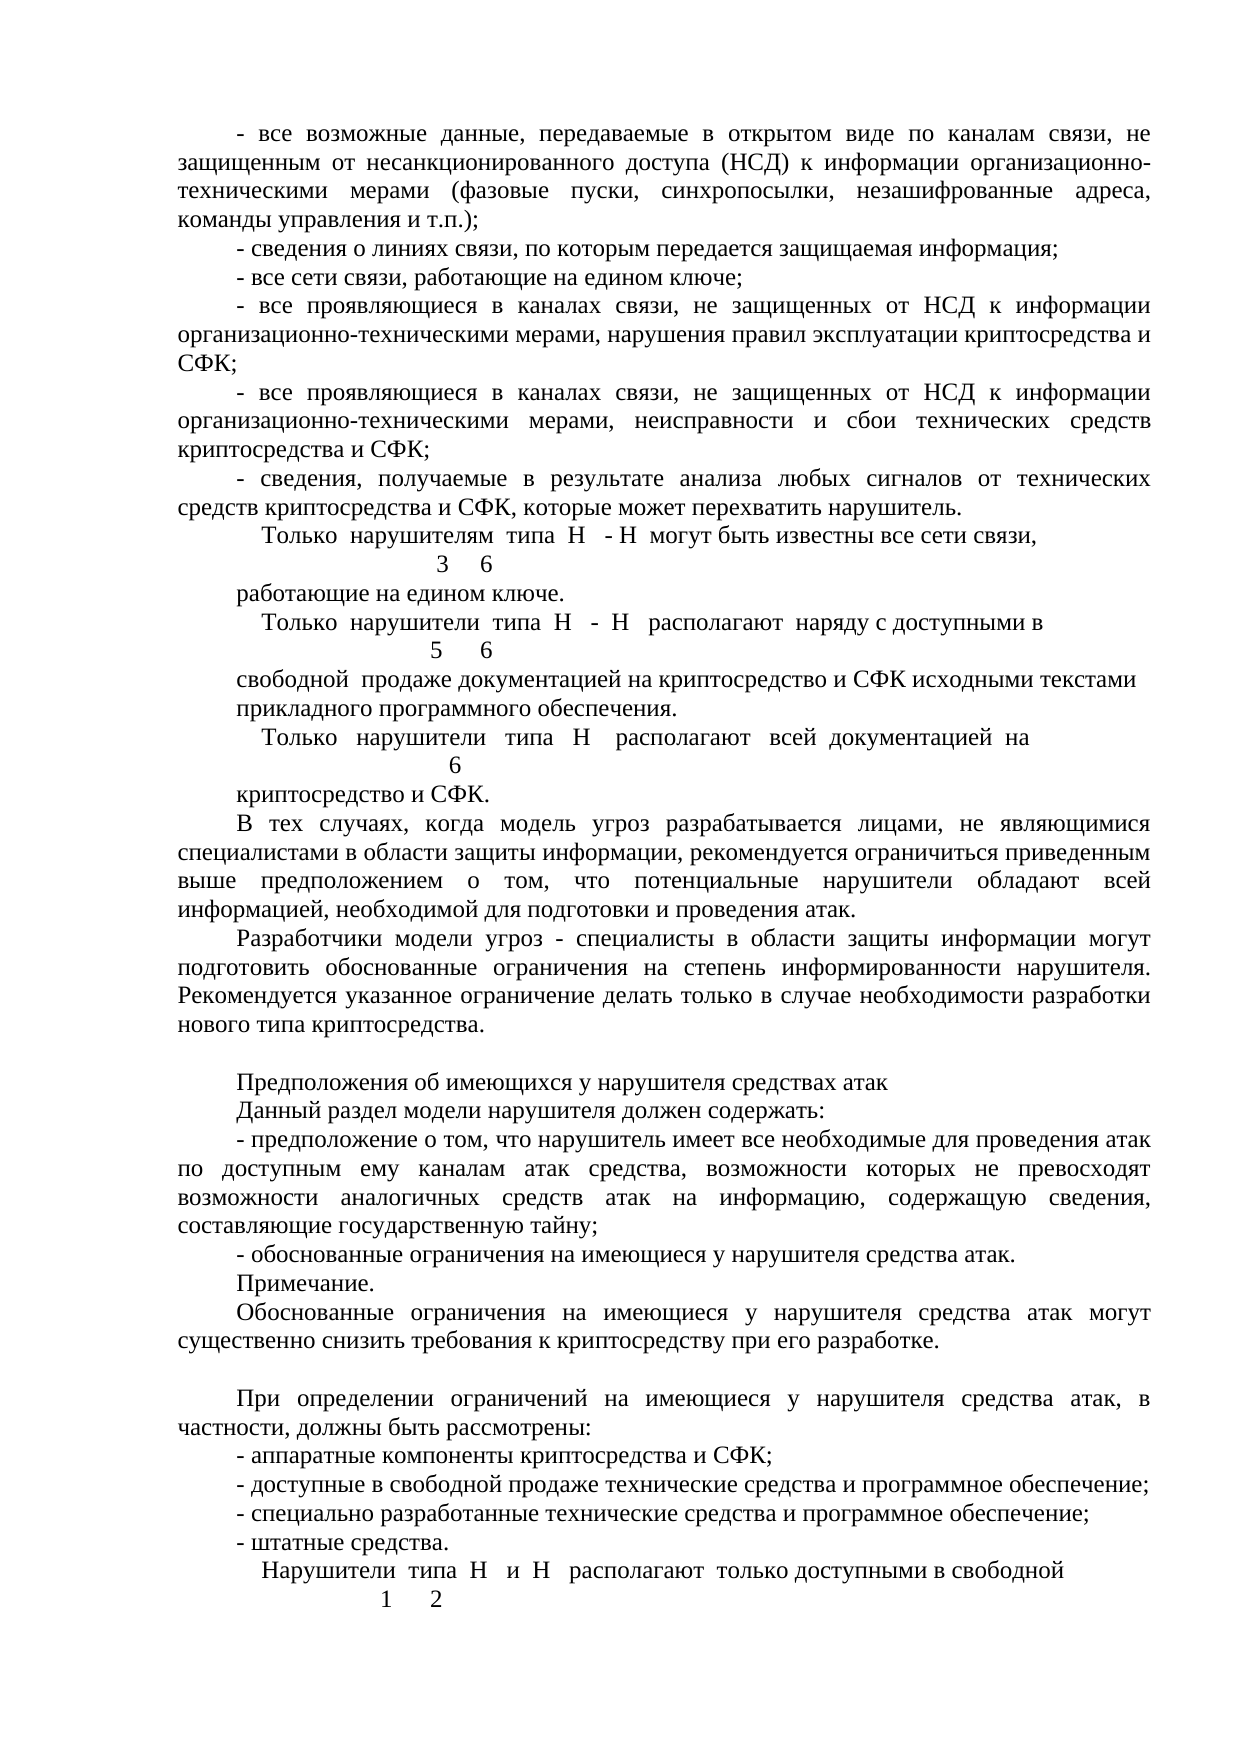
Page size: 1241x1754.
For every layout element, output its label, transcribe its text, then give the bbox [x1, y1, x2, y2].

text - аппаратные компоненты криптосредства и СФК; [177, 1441, 1152, 1469]
text - все сети связи, работающие на едином ключе; [177, 262, 1152, 291]
text Данный раздел модели нарушителя должен содержать: [177, 1096, 1152, 1124]
text Только нарушителям типа Н - Н могут быть известны все сети связи, [177, 521, 1152, 549]
text При определении ограничений на имеющиеся у нарушителя средства атак, в частности, должны быть рассмотрены: [177, 1383, 1152, 1441]
text Нарушители типа Н и Н располагают только доступными в свободной [177, 1556, 1152, 1584]
text Предположения об имеющихся у нарушителя средствах атак [177, 1067, 1152, 1096]
text - все проявляющиеся в каналах связи, не защищенных от НСД к информации организационно-техническими мерами, неисправности и сбои технических средств криптосредства и СФК; [177, 377, 1152, 463]
text Только нарушители типа Н располагают всей документацией на [177, 722, 1152, 751]
text - сведения о линиях связи, по которым передается защищаемая информация; [177, 233, 1152, 262]
text - все проявляющиеся в каналах связи, не защищенных от НСД к информации организационно-техническими мерами, нарушения правил эксплуатации криптосредства и СФК; [177, 291, 1152, 377]
text 1 2 [177, 1584, 1152, 1613]
text 5 6 [177, 636, 1152, 664]
text Только нарушители типа Н - Н располагают наряду с доступными в [177, 607, 1152, 636]
text Разработчики модели угроз - специалисты в области защиты информации могут подготовить обоснованные ограничения на степень информированности нарушителя. Рекомендуется указанное ограничение делать только в случае необходимости разработки нового типа криптосредства. [177, 923, 1152, 1038]
text Примечание. [177, 1268, 1152, 1297]
text - штатные средства. [177, 1527, 1152, 1556]
text - специально разработанные технические средства и программное обеспечение; [177, 1498, 1152, 1527]
text - все возможные данные, передаваемые в открытом виде по каналам связи, не защищенным от несанкционированного доступа (НСД) к информации организационно-техническими мерами (фазовые пуски, синхропосылки, незашифрованные адреса, команды управления и т.п.); [177, 118, 1152, 233]
text свободной продаже документацией на криптосредство и СФК исходными текстами [177, 664, 1152, 693]
text - сведения, получаемые в результате анализа любых сигналов от технических средств криптосредства и СФК, которые может перехватить нарушитель. [177, 463, 1152, 521]
text Обоснованные ограничения на имеющиеся у нарушителя средства атак могут существенно снизить требования к криптосредству при его разработке. [177, 1297, 1152, 1354]
text - обоснованные ограничения на имеющиеся у нарушителя средства атак. [177, 1239, 1152, 1268]
text - доступные в свободной продаже технические средства и программное обеспечение; [177, 1469, 1152, 1498]
text 3 6 [177, 549, 1152, 578]
text криптосредство и СФК. [177, 779, 1152, 808]
text В тех случаях, когда модель угроз разрабатывается лицами, не являющимися специалистами в области защиты информации, рекомендуется ограничиться приведенным выше предположением о том, что потенциальные нарушители обладают всей информацией, необходимой для подготовки и проведения атак. [177, 808, 1152, 923]
text 6 [177, 751, 1152, 779]
text прикладного программного обеспечения. [177, 693, 1152, 722]
text - предположение о том, что нарушитель имеет все необходимые для проведения атак по доступным ему каналам атак средства, возможности которых не превосходят возможности аналогичных средств атак на информацию, содержащую сведения, составляющие государственную тайну; [177, 1124, 1152, 1239]
text работающие на едином ключе. [177, 578, 1152, 607]
